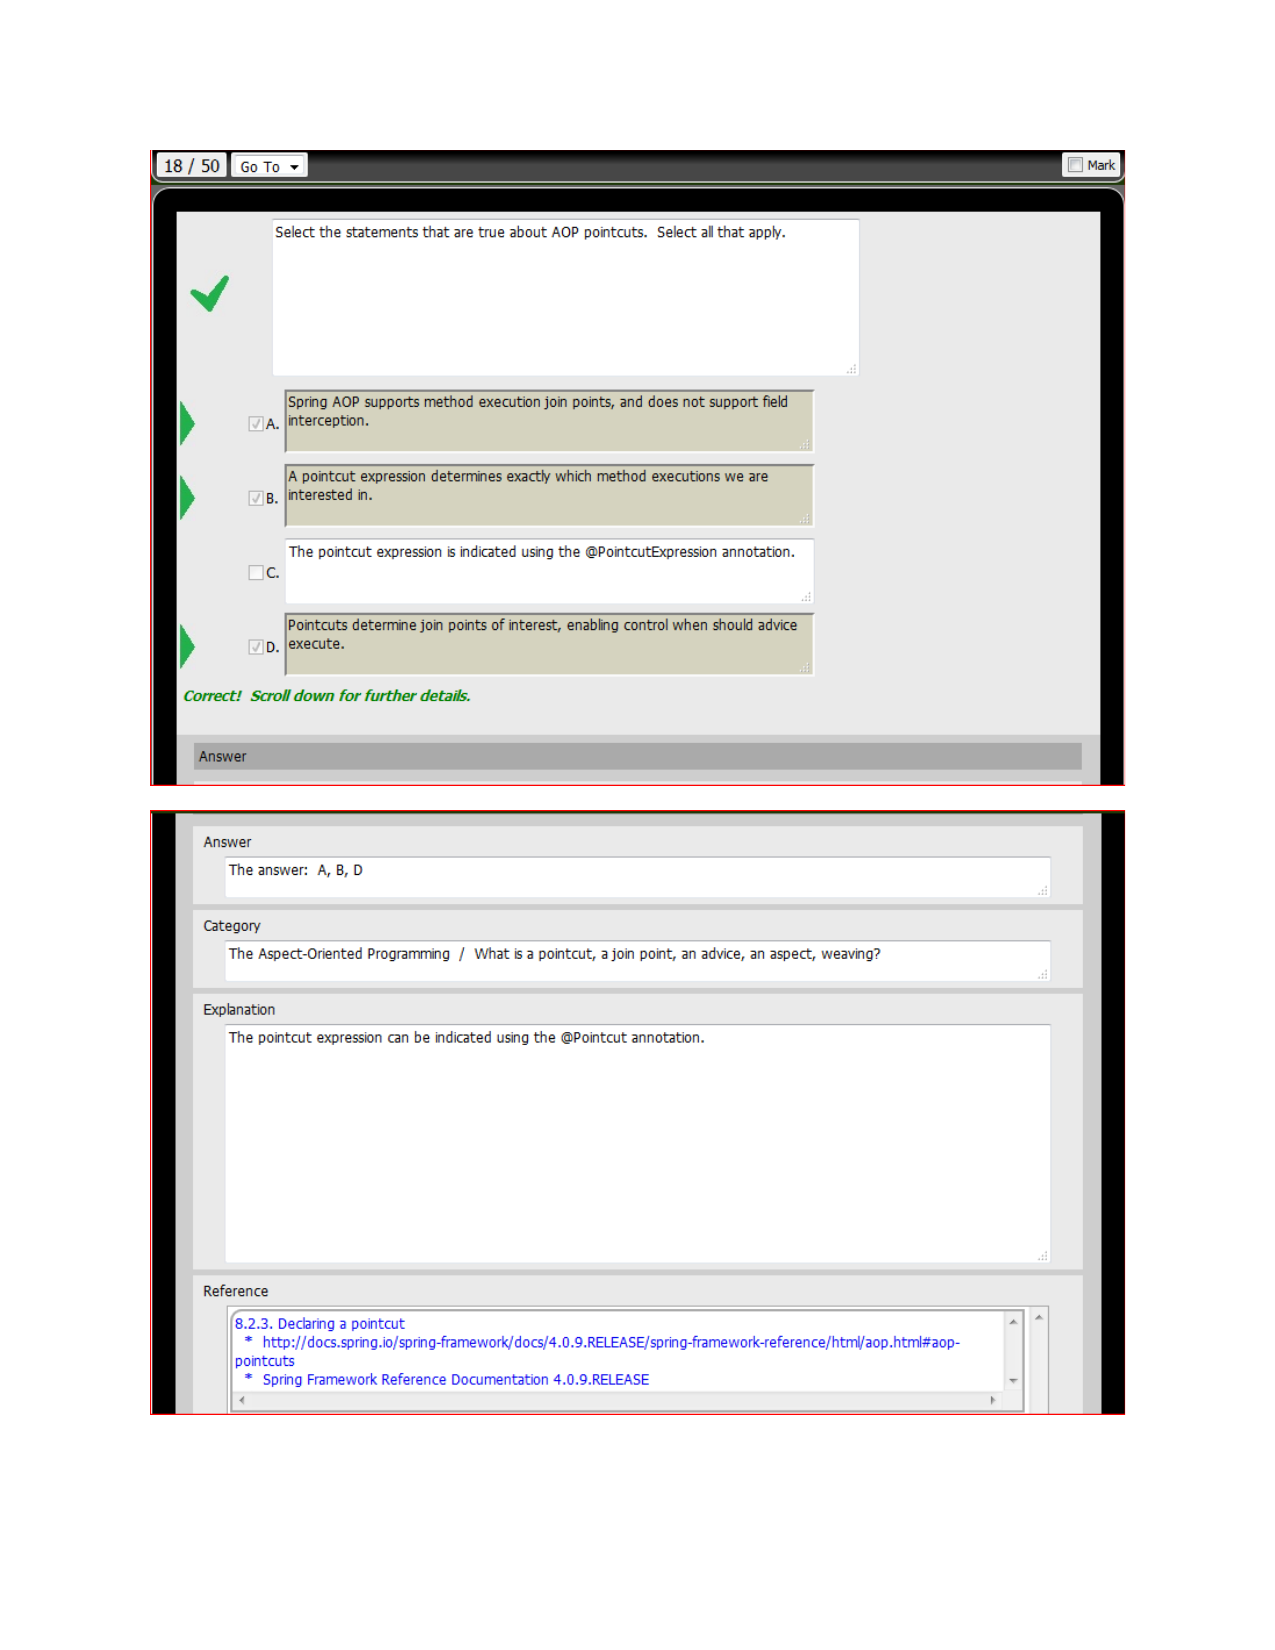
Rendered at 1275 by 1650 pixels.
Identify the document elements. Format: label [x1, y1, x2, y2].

picture [150, 150, 1125, 786]
picture [150, 810, 1125, 1415]
